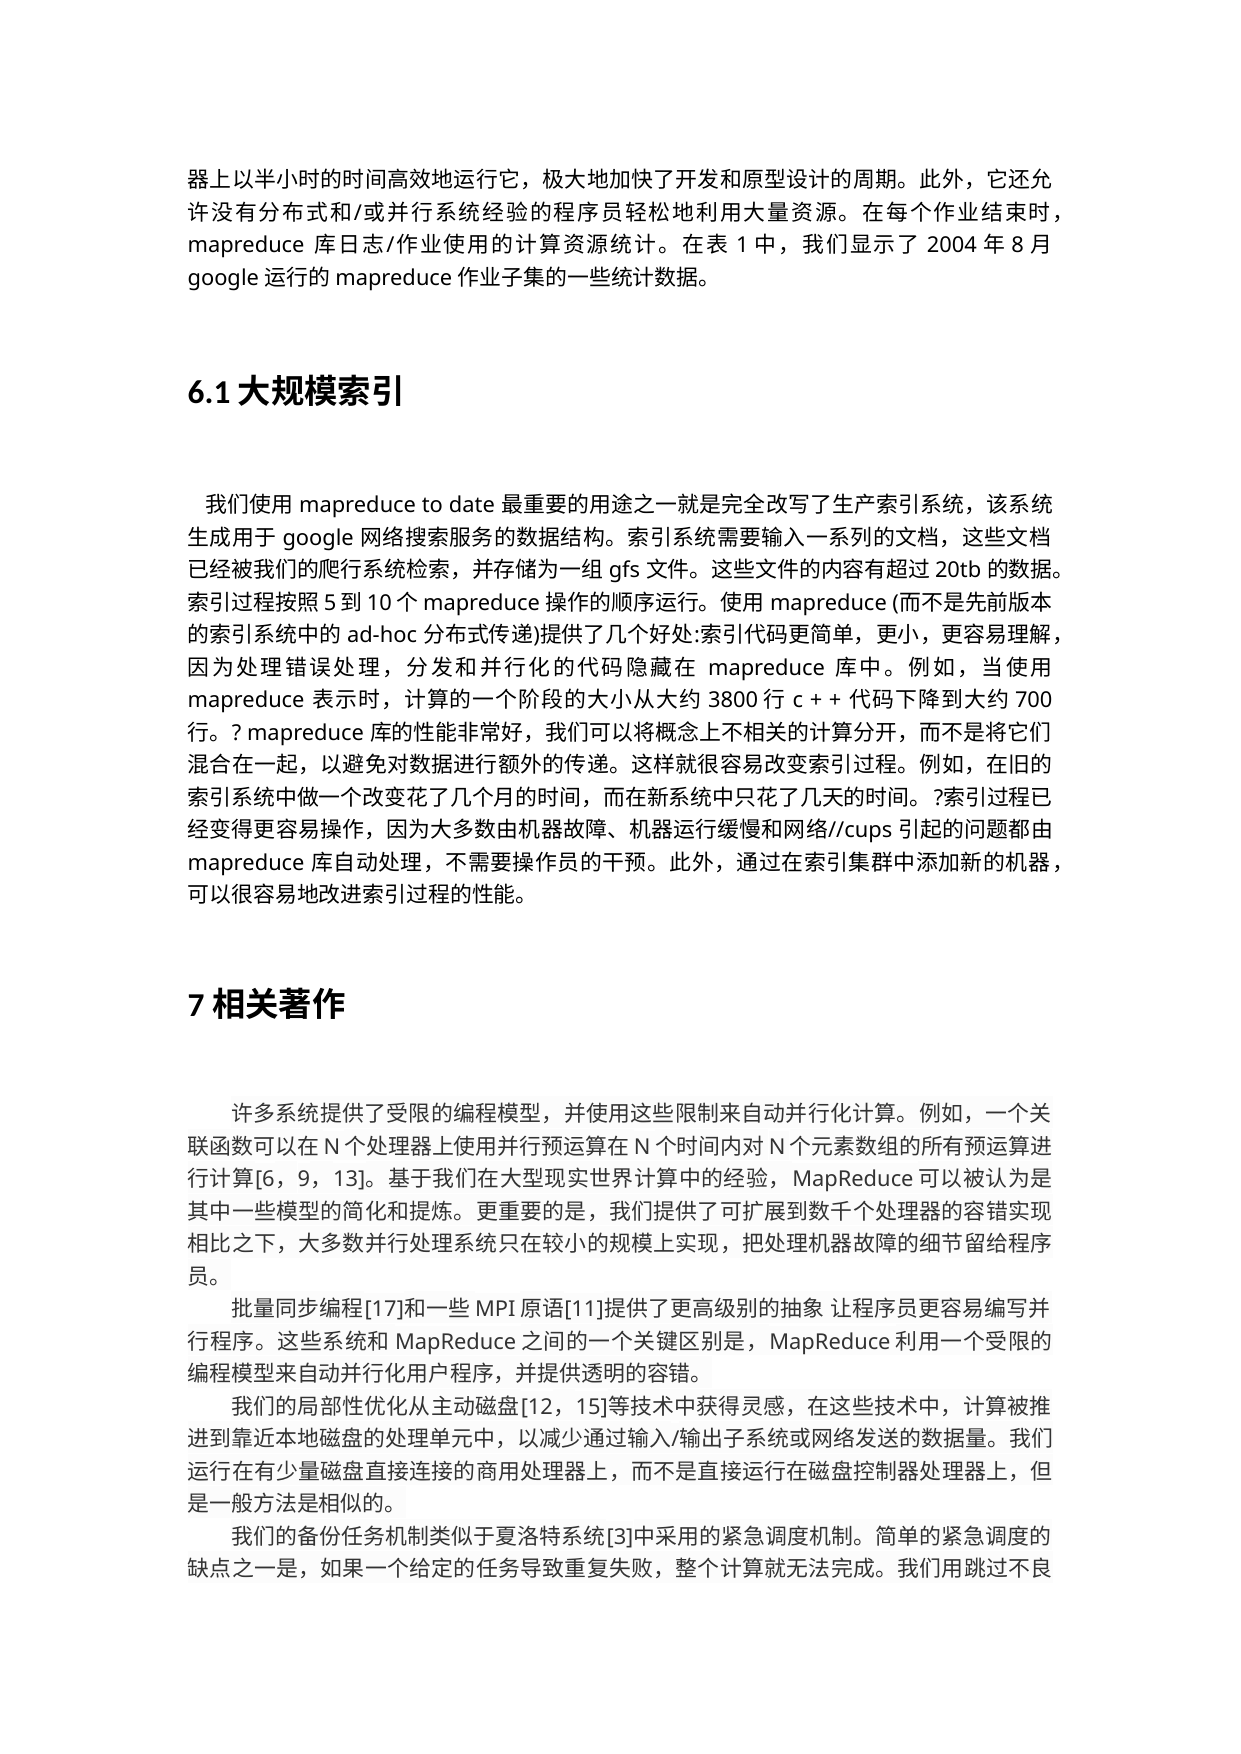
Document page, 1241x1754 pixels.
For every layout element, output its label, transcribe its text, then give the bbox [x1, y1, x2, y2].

text 批量同步编程[17]和一些MPI原语[11]提供了更高级别的抽象 让程序员更容易编写并行程序。这些系统和MapReduce之间的一个关键区别是，MapReduce利用一个受限的编程模型来自动并行化用户程序，并提供透明的容错。 [187, 1291, 1053, 1388]
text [187, 162, 1053, 292]
text 许多系统提供了受限的编程模型，并使用这些限制来自动并行化计算。例如，一个关联函数可以在N个处理器上使用并行预运算在N个时间内对N个元素数组的所有预运算进行计算[6，9，13]。基于我们在大型现实世界计算中的经验，MapReduce可以被认为是其中一些模型的简化和提炼。更重要的是，我们提供了可扩展到数千个处理器的容错实现。相比之下，大多数并行处理系统只在较小的规模上实现，把处理机器故障的细节留给程序员。 [187, 1096, 1053, 1291]
text 我们的局部性优化从主动磁盘[12，15]等技术中获得灵感，在这些技术中，计算被推进到靠近本地磁盘的处理单元中，以减少通过输入/输出子系统或网络发送的数据量。我们运行在有少量磁盘直接连接的商用处理器上，而不是直接运行在磁盘控制器处理器上，但是一般方法是相似的。 [187, 1388, 1053, 1518]
subtitle 7 相关著作 [187, 969, 1053, 1034]
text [187, 1518, 1053, 1583]
text 我们使用 mapreduce to date 最重要的用途之一就是完全改写了生产索引系统，该系统生成用于 google 网络搜索服务的数据结构。索引系统需要输入一系列的文档，这些文档已经被我们的爬行系统检索，并存储为一组 gfs 文件。这些文件的内容有超过20tb 的数据。索引过程按照5到10个 mapreduce 操作的顺序运行。使用 mapreduce (而不是先前版本的索引系统中的 ad-hoc 分布式传递)提供了几个好处:索引代码更简单，更小，更容易理解，因为处理错误处理，分发和并行化的代码隐藏在 mapreduce 库中。例如，当使用 mapreduce 表示时，计算的一个阶段的大小从大约3800行 c + + 代码下降到大约700行。? mapreduce 库的性能非常好，我们可以将概念上不相关的计算分开，而不是将它们混合在一起，以避免对数据进行额外的传递。这样就很容易改变索引过程。例如，在旧的索引系统中做一个改变花了几个月的时间，而在新系统中只花了几天的时间。?索引过程已经变得更容易操作，因为大多数由机器故障、机器运行缓慢和网络//cups 引起的问题都由 mapreduce 库自动处理，不需要操作员的干预。此外，通过在索引集群中添加新的机器，可以很容易地改进索引过程的性能。 [187, 487, 1053, 909]
text 6.1 大规模索引 [187, 357, 1053, 422]
